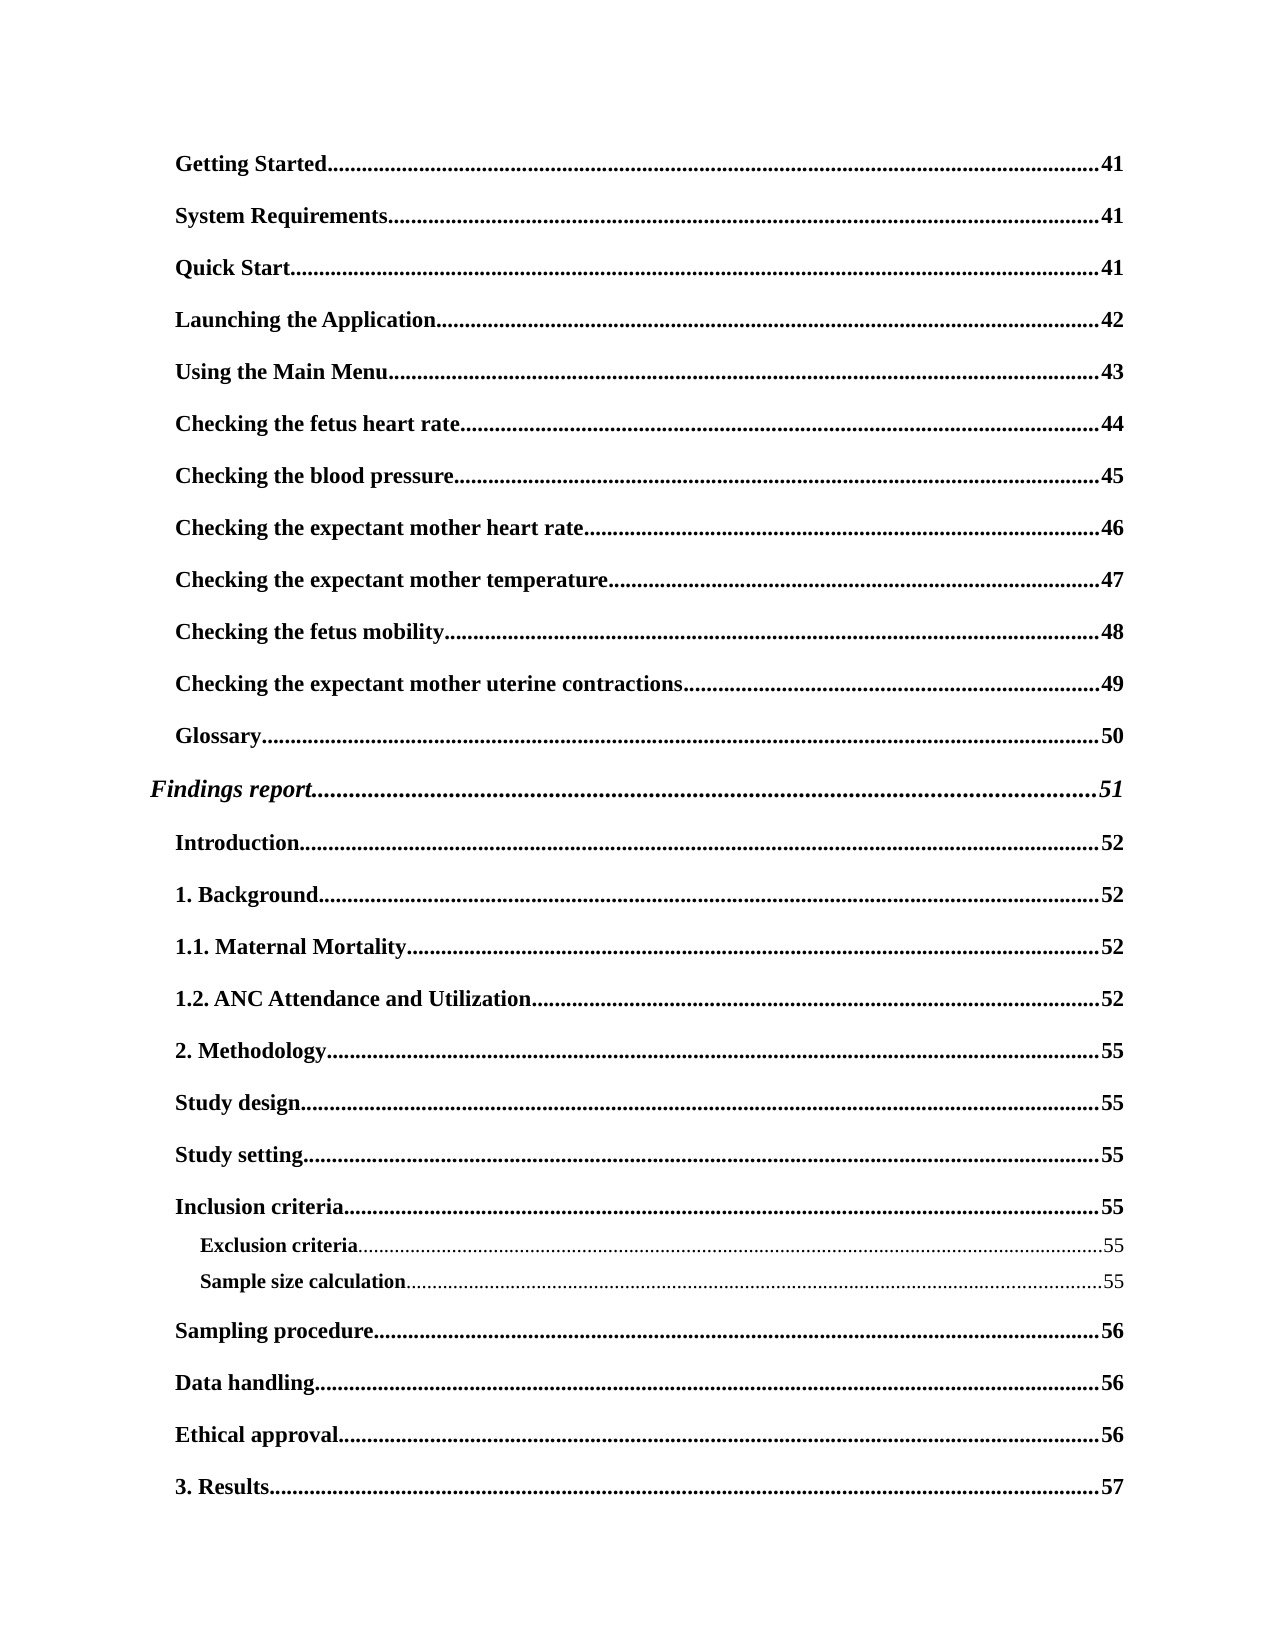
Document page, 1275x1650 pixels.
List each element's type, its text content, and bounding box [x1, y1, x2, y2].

text Launching the Application 42 [175, 306, 1125, 332]
text Ethical approval 56 [175, 1421, 1125, 1448]
text Sampling procedure 56 [175, 1317, 1125, 1344]
text Checking the fetus mobility 48 [175, 618, 1125, 644]
text Sample size calculation 55 [200, 1269, 1125, 1293]
text Checking the blood pressure 45 [175, 462, 1125, 488]
text Study setting 55 [175, 1141, 1125, 1168]
text Inclusion criteria 55 [175, 1193, 1125, 1219]
text System Requirements 41 [175, 202, 1125, 228]
text 1.1. Maternal Mortality 52 [175, 933, 1125, 960]
text Checking the fetus heart rate 44 [175, 410, 1125, 436]
text Study design 55 [175, 1089, 1125, 1116]
text Getting Started 41 [175, 150, 1125, 176]
text Checking the expectant mother temperature 47 [175, 566, 1125, 592]
text Findings report 51 [150, 774, 1125, 802]
text Checking the expectant mother uterine contractions 49 [175, 670, 1125, 696]
text Data handling 56 [175, 1369, 1125, 1396]
text Using the Main Menu 43 [175, 358, 1125, 384]
text Introduction 52 [175, 829, 1125, 856]
text Exclusion criteria 55 [200, 1233, 1125, 1257]
text Checking the expectant mother heart rate 46 [175, 514, 1125, 540]
text 2. Methodology 55 [175, 1037, 1125, 1064]
text 1. Background 52 [175, 881, 1125, 908]
text Quick Start 41 [175, 254, 1125, 280]
text Glossary 50 [175, 722, 1125, 748]
text 1.2. ANC Attendance and Utilization 52 [175, 985, 1125, 1012]
text 3. Results 57 [175, 1473, 1125, 1499]
